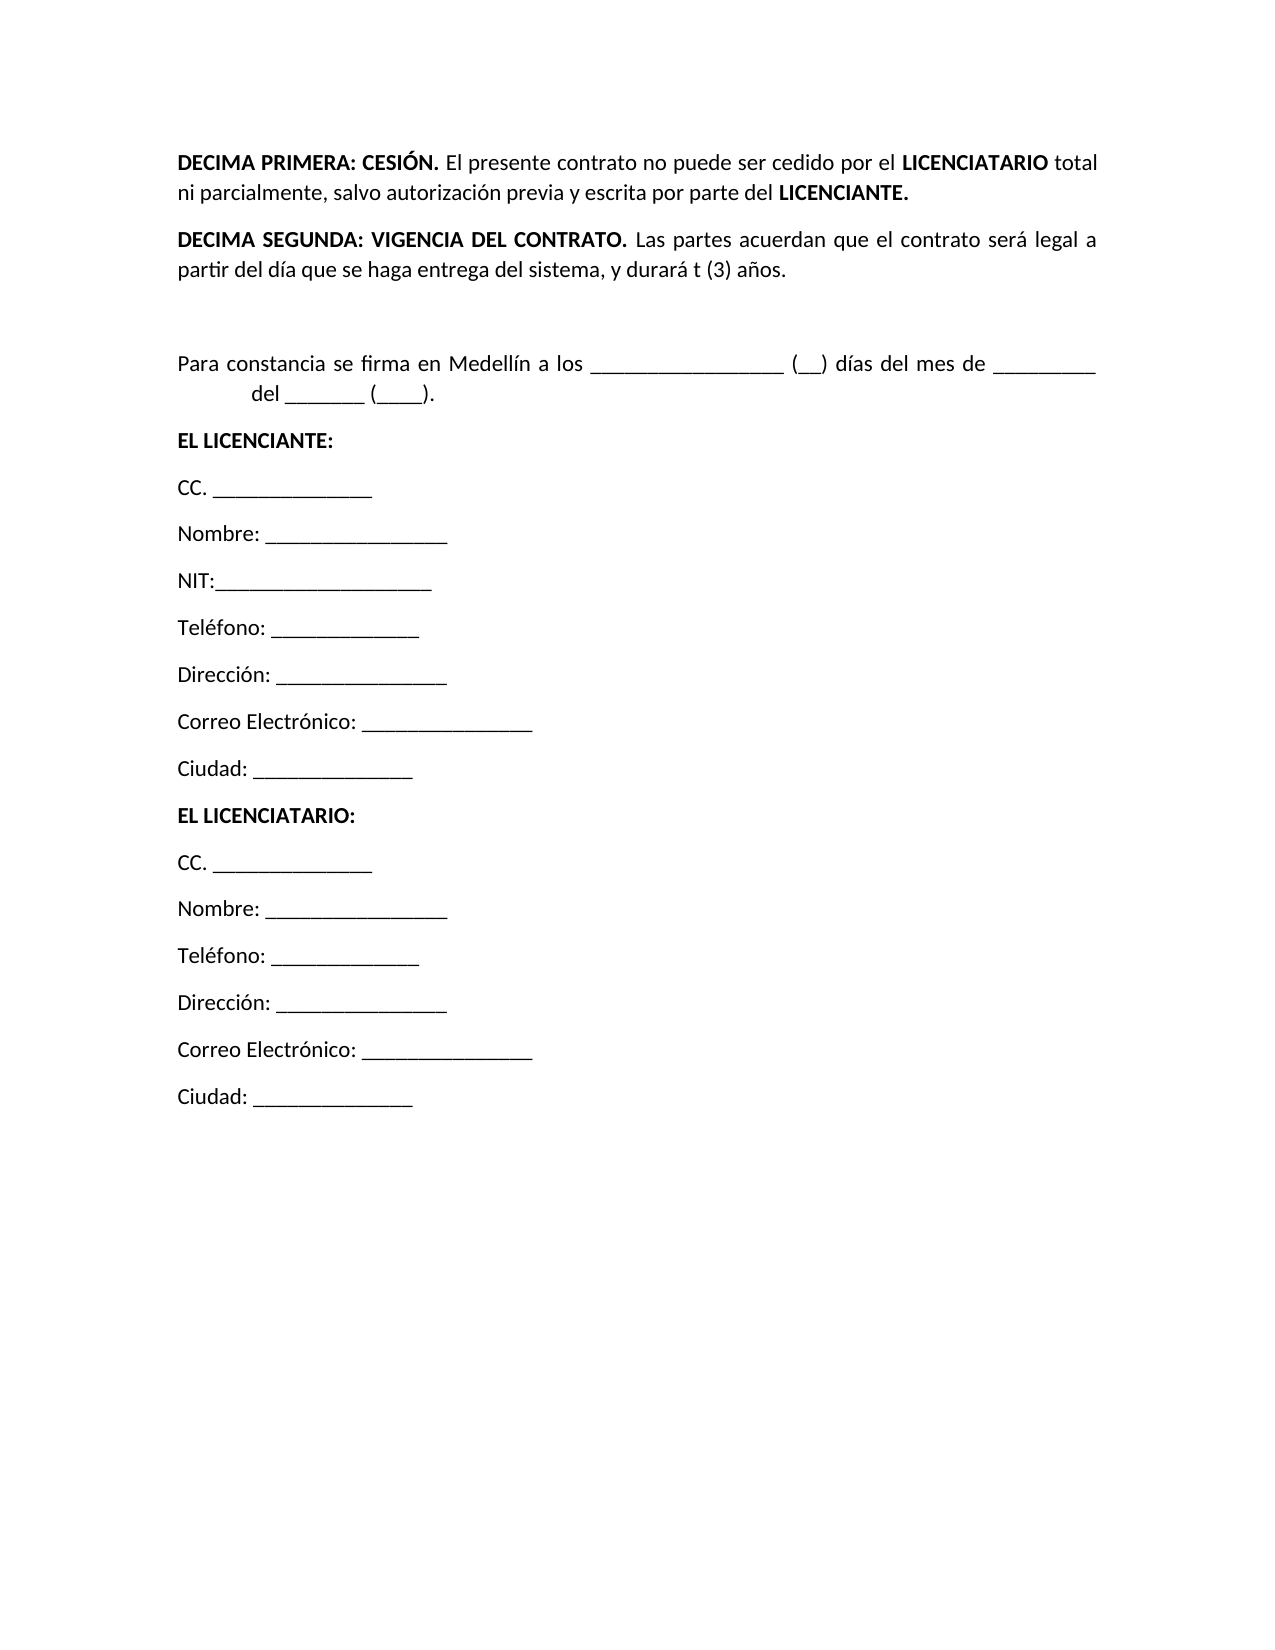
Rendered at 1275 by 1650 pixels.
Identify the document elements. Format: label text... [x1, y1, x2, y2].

text EL LICENCIATARIO: [177, 801, 1098, 829]
text EL LICENCIANTE: [177, 426, 1098, 454]
text Teléfono: _____________ [177, 613, 1098, 641]
text Dirección: _______________ [177, 660, 1098, 688]
text DECIMA SEGUNDA: VIGENCIA DEL CONTRATO. Las partes acuerdan que el contrato será legal a partir del día que se haga entrega del sistema, y durará t (3) años. [177, 225, 1098, 283]
text Teléfono: _____________ [177, 941, 1098, 969]
text Nombre: ________________ [177, 894, 1098, 922]
text Correo Electrónico: _______________ [177, 707, 1098, 735]
text Para constancia se firma en Medellín a los _________________ (__) días del mes de _________ del _______ (____). [177, 349, 1098, 407]
text Nombre: ________________ [177, 519, 1098, 547]
text Ciudad: ______________ [177, 1082, 1098, 1110]
text DECIMA PRIMERA: CESIÓN. El presente contrato no puede ser cedido por el LICENCIATARIO total ni parcialmente, salvo autorización previa y escrita por parte del LICENCIANTE. [177, 148, 1098, 206]
text Dirección: _______________ [177, 988, 1098, 1016]
text CC. ______________ [177, 473, 1098, 501]
text Ciudad: ______________ [177, 754, 1098, 782]
text CC. ______________ [177, 848, 1098, 876]
text NIT:___________________ [177, 566, 1098, 594]
text Correo Electrónico: _______________ [177, 1035, 1098, 1063]
